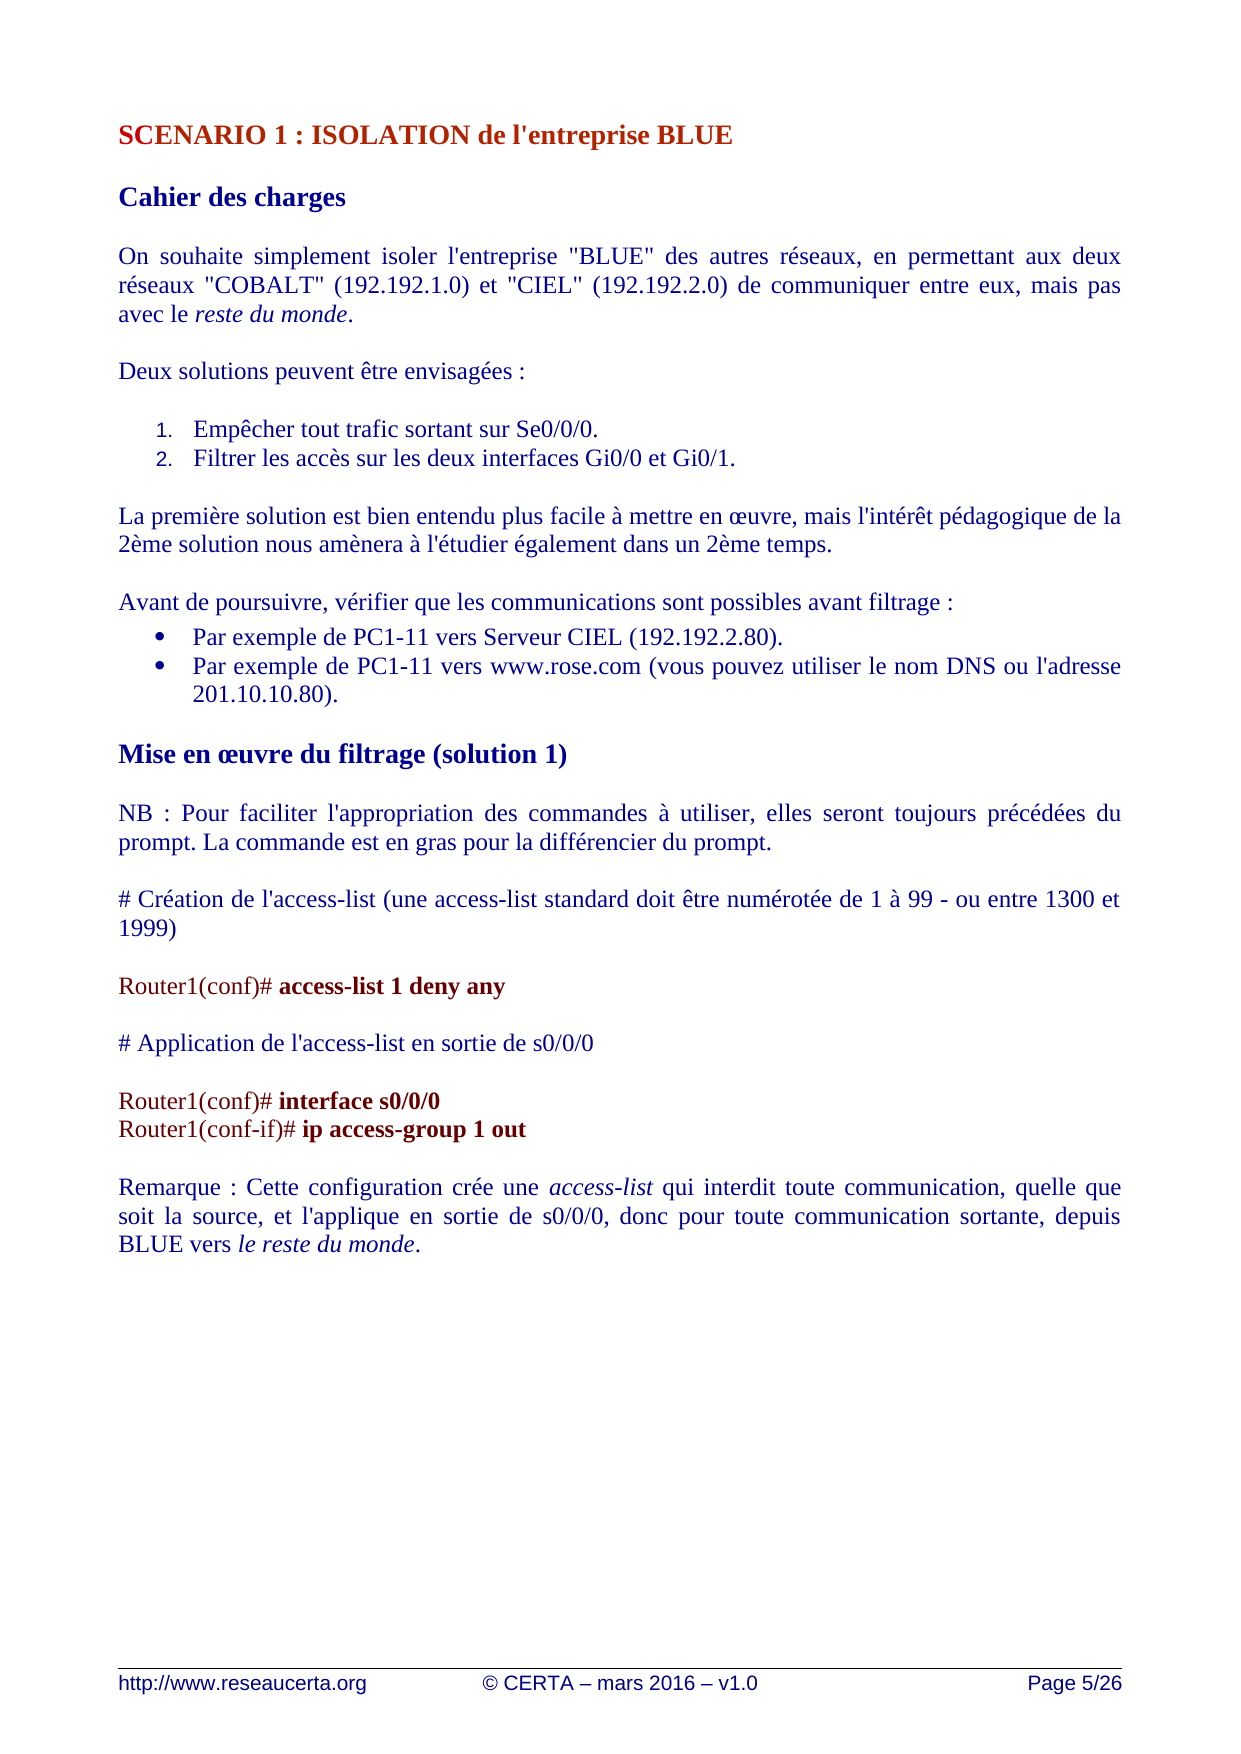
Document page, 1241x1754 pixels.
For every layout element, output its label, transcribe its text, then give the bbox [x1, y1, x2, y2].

list Empêcher tout trafic sortant sur Se0/0/0. [156, 414, 1122, 443]
list Par exemple de PC1-11 vers www.rose.com (vous pouvez utiliser le nom DNS ou l'adresse 201.10.10.80). [155, 651, 1122, 708]
list Filtrer les accès sur les deux interfaces Gi0/0 et Gi0/1. [156, 443, 1122, 472]
text Cahier des charges [118, 180, 1122, 212]
text Remarque : Cette configuration crée une access-list qui interdit toute communication, quelle que soit la source, et l'applique en sortie de s0/0/0, donc pour toute communication sortante, depuis BLUE vers le reste du monde. [118, 1172, 1122, 1258]
text Router1(conf)# access-list 1 deny any [118, 971, 1122, 999]
text # Création de l'access-list (une access-list standard doit être numérotée de 1 à 99 - ou entre 1300 et 1999) [118, 884, 1122, 942]
text Router1(conf)# interface s0/0/0 [118, 1086, 1122, 1114]
text SCENARIO 1 : ISOLATION de l'entreprise BLUE [118, 118, 1122, 151]
text Router1(conf-if)# ip access-group 1 out [118, 1114, 1122, 1143]
text NB : Pour faciliter l'appropriation des commandes à utiliser, elles seront toujours précédées du prompt. La commande est en gras pour la différencier du prompt. [118, 798, 1122, 856]
text On souhaite simplement isoler l'entreprise "BLUE" des autres réseaux, en permettant aux deux réseaux "COBALT" (192.192.1.0) et "CIEL" (192.192.2.0) de communiquer entre eux, mais pas avec le reste du monde. [118, 241, 1122, 327]
text Avant de poursuivre, vérifier que les communications sont possibles avant filtrage : [118, 587, 1122, 616]
text Mise en œuvre du filtrage (solution 1) [118, 737, 1122, 769]
text # Application de l'access-list en sortie de s0/0/0 [118, 1028, 1122, 1057]
text Deux solutions peuvent être envisagées : [118, 356, 1122, 385]
text La première solution est bien entendu plus facile à mettre en œuvre, mais l'intérêt pédagogique de la 2ème solution nous amènera à l'étudier également dans un 2ème temps. [118, 501, 1122, 558]
list Par exemple de PC1-11 vers Serveur CIEL (192.192.2.80). [155, 622, 1122, 651]
